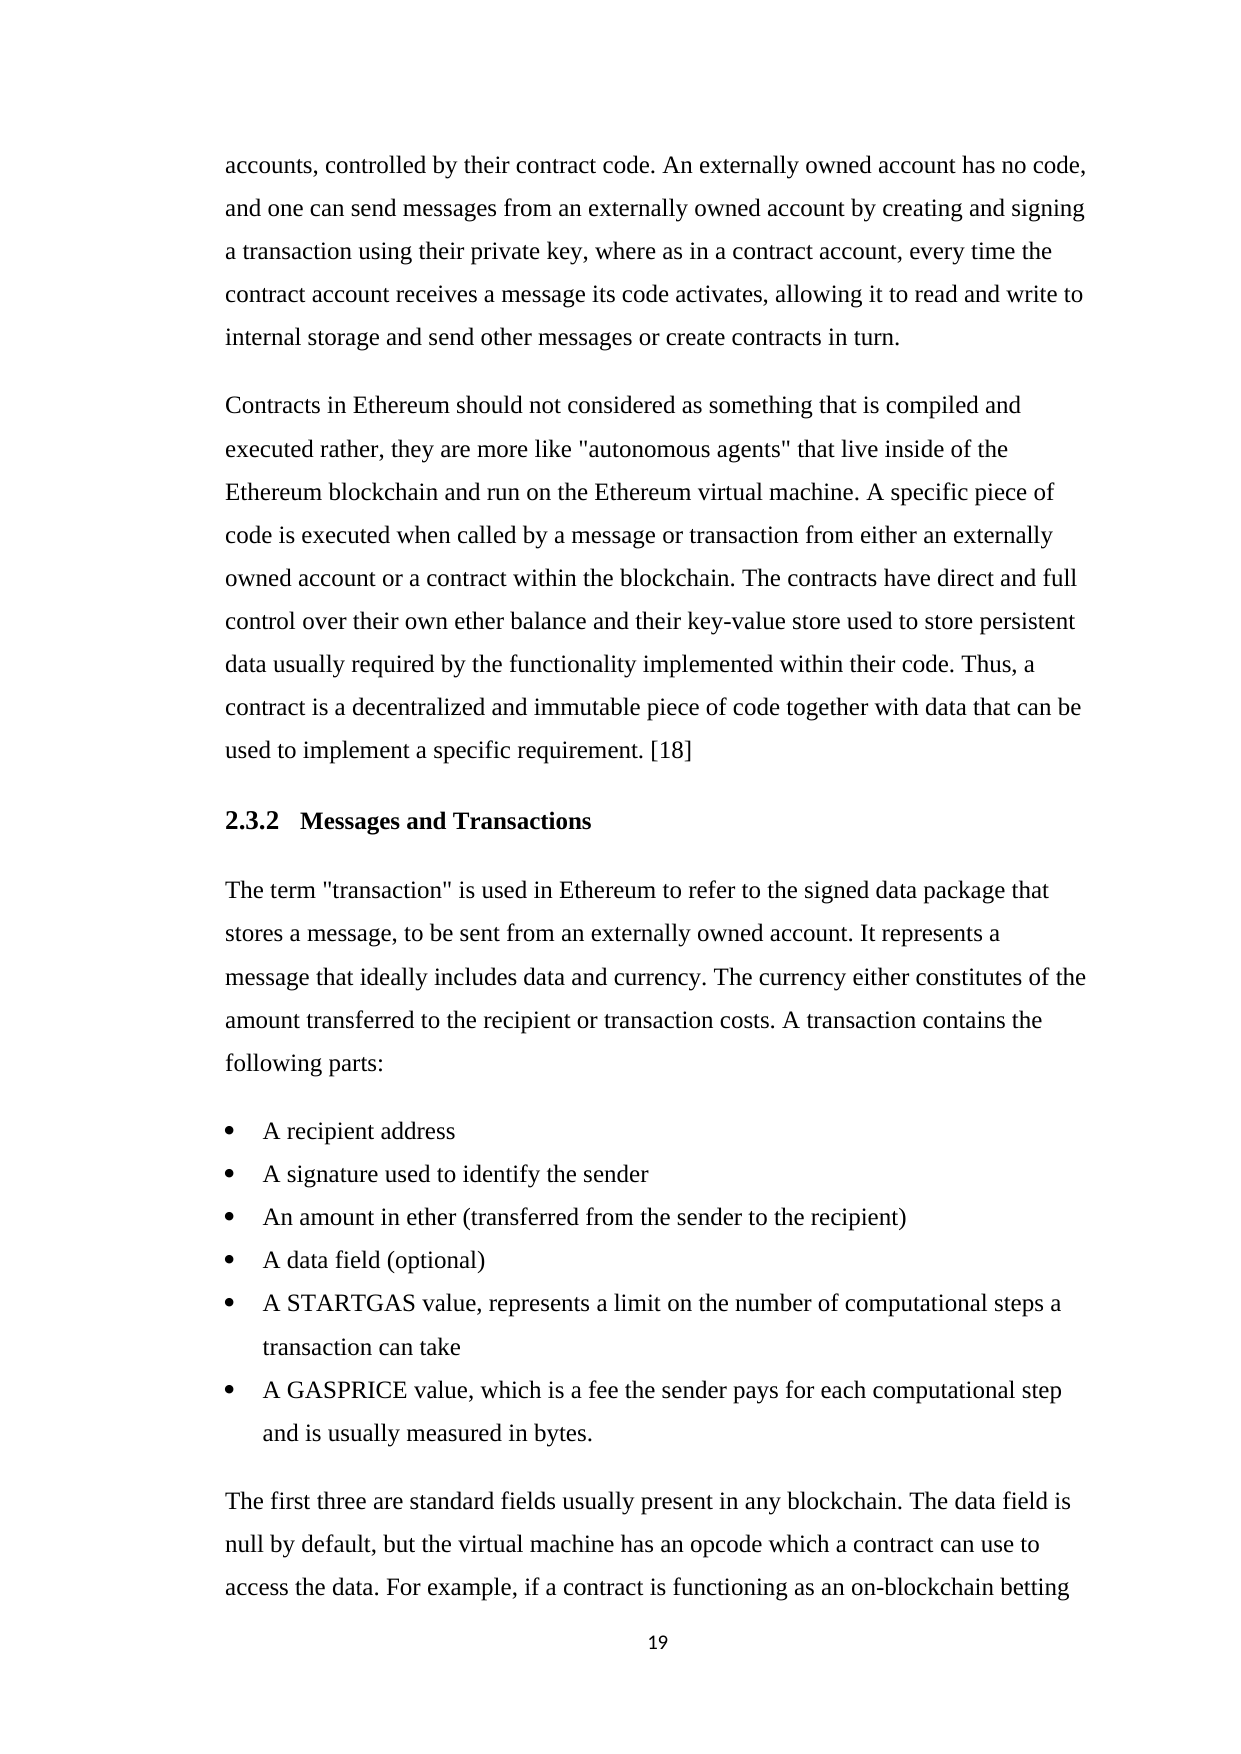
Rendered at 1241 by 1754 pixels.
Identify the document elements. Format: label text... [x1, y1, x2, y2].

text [225, 150, 1090, 351]
list A data field (optional) [225, 1245, 1090, 1274]
list A recipient address [225, 1116, 1090, 1145]
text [225, 1486, 1090, 1601]
text Contracts in Ethereum should not considered as something that is compiled and executed rather, they are more like "autonomous agents" that live inside of the Ethereum blockchain and run on the Ethereum virtual machine. A specific piece of code is executed when called by a message or transaction from either an externally owned account or a contract within the blockchain. The contracts have direct and full control over their own ether balance and their key-value store used to store persistent data usually required by the functionality implemented within their code. Thus, a contract is a decentralized and immutable piece of code together with data that can be used to implement a specific requirement. [18] [225, 391, 1090, 764]
text The term "transaction" is used in Ethereum to refer to the signed data package that stores a message, to be sent from an externally owned account. It represents a message that ideally includes data and currency. The currency either constitutes of the amount transferred to the recipient or transaction costs. A transaction contains the following parts: [225, 875, 1090, 1077]
list A signature used to identify the sender [225, 1159, 1090, 1188]
list A GASPRICE value, which is a fee the sender pays for each computational step and is usually measured in bytes. [225, 1375, 1090, 1447]
list Messages and Transactions [225, 804, 1090, 835]
list An amount in ether (transferred from the sender to the recipient) [225, 1202, 1090, 1231]
list A STARTGAS value, represents a limit on the number of computational steps a transaction can take [225, 1288, 1090, 1360]
